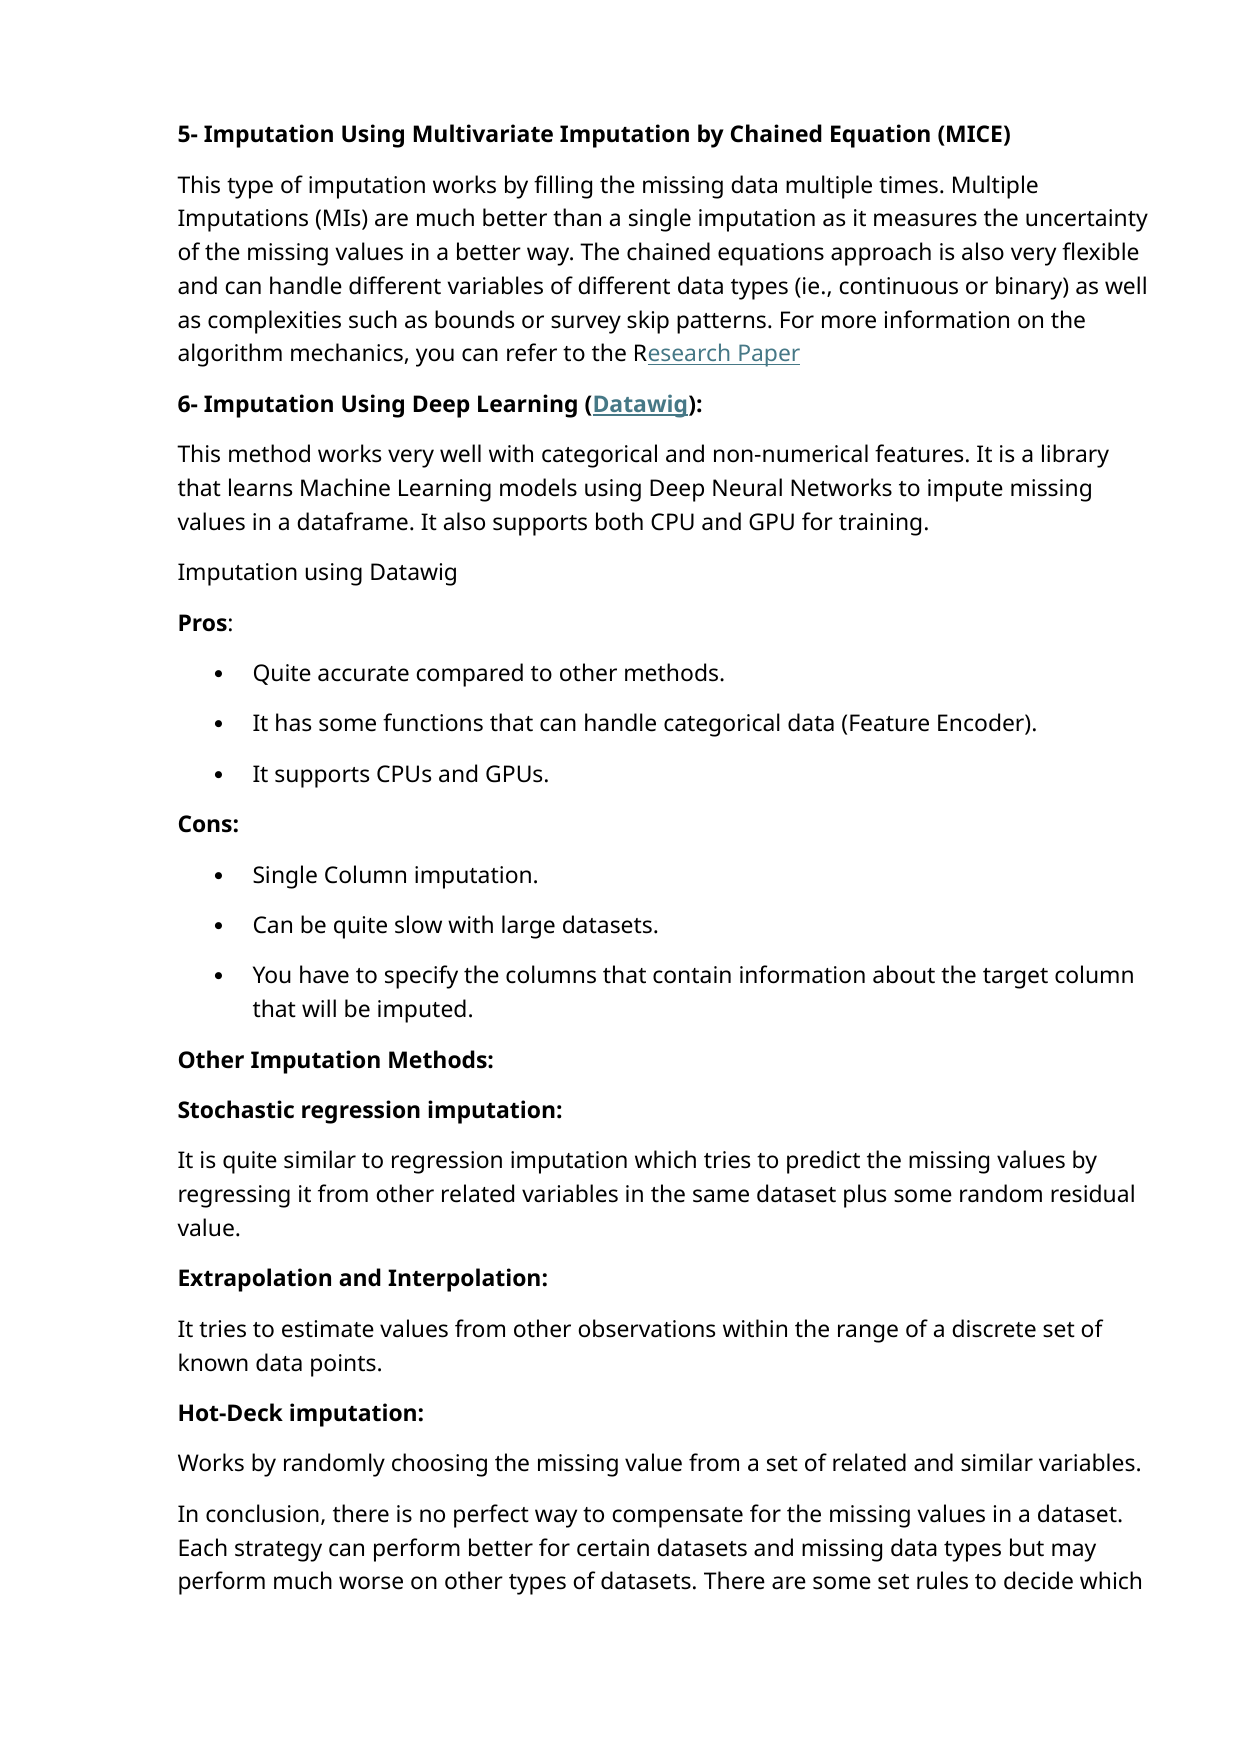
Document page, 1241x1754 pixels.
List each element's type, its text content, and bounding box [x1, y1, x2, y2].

text 6- Imputation Using Deep Learning (Datawig): [177, 388, 1152, 419]
text It tries to estimate values from other observations within the range of a discrete set of known data points. [177, 1313, 1152, 1378]
list Can be quite slow with large datasets. [215, 909, 1152, 940]
text This type of imputation works by filling the missing data multiple times. Multiple Imputations (MIs) are much better than a single imputation as it measures the uncertainty of the missing values in a better way. The chained equations approach is also very flexible and can handle different variables of different data types (ie., continuous or binary) as well as complexities such as bounds or survey skip patterns. For more information on the algorithm mechanics, you can refer to the Research Paper [177, 168, 1152, 368]
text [177, 1498, 1152, 1596]
text Imputation using Datawig [177, 556, 1152, 587]
text Pros: [177, 606, 1152, 638]
list Single Column imputation. [215, 858, 1152, 890]
list You have to specify the columns that contain information about the target column that will be imputed. [215, 959, 1152, 1024]
text Extrapolation and Interpolation: [177, 1262, 1152, 1293]
text Works by randomly choosing the missing value from a set of related and similar variables. [177, 1447, 1152, 1478]
text Stochastic regression imputation: [177, 1094, 1152, 1125]
list It has some functions that can handle categorical data (Feature Encoder). [215, 707, 1152, 738]
list It supports CPUs and GPUs. [215, 758, 1152, 789]
text Cons: [177, 808, 1152, 839]
text This method works very well with categorical and non-numerical features. It is a library that learns Machine Learning models using Deep Neural Networks to impute missing values in a dataframe. It also supports both CPU and GPU for training. [177, 438, 1152, 537]
text Other Imputation Methods: [177, 1043, 1152, 1075]
list Quite accurate compared to other methods. [215, 657, 1152, 688]
text 5- Imputation Using Multivariate Imputation by Chained Equation (MICE) [177, 118, 1152, 149]
text It is quite similar to regression imputation which tries to predict the missing values by regressing it from other related variables in the same dataset plus some random residual value. [177, 1144, 1152, 1243]
text Hot-Deck imputation: [177, 1397, 1152, 1428]
